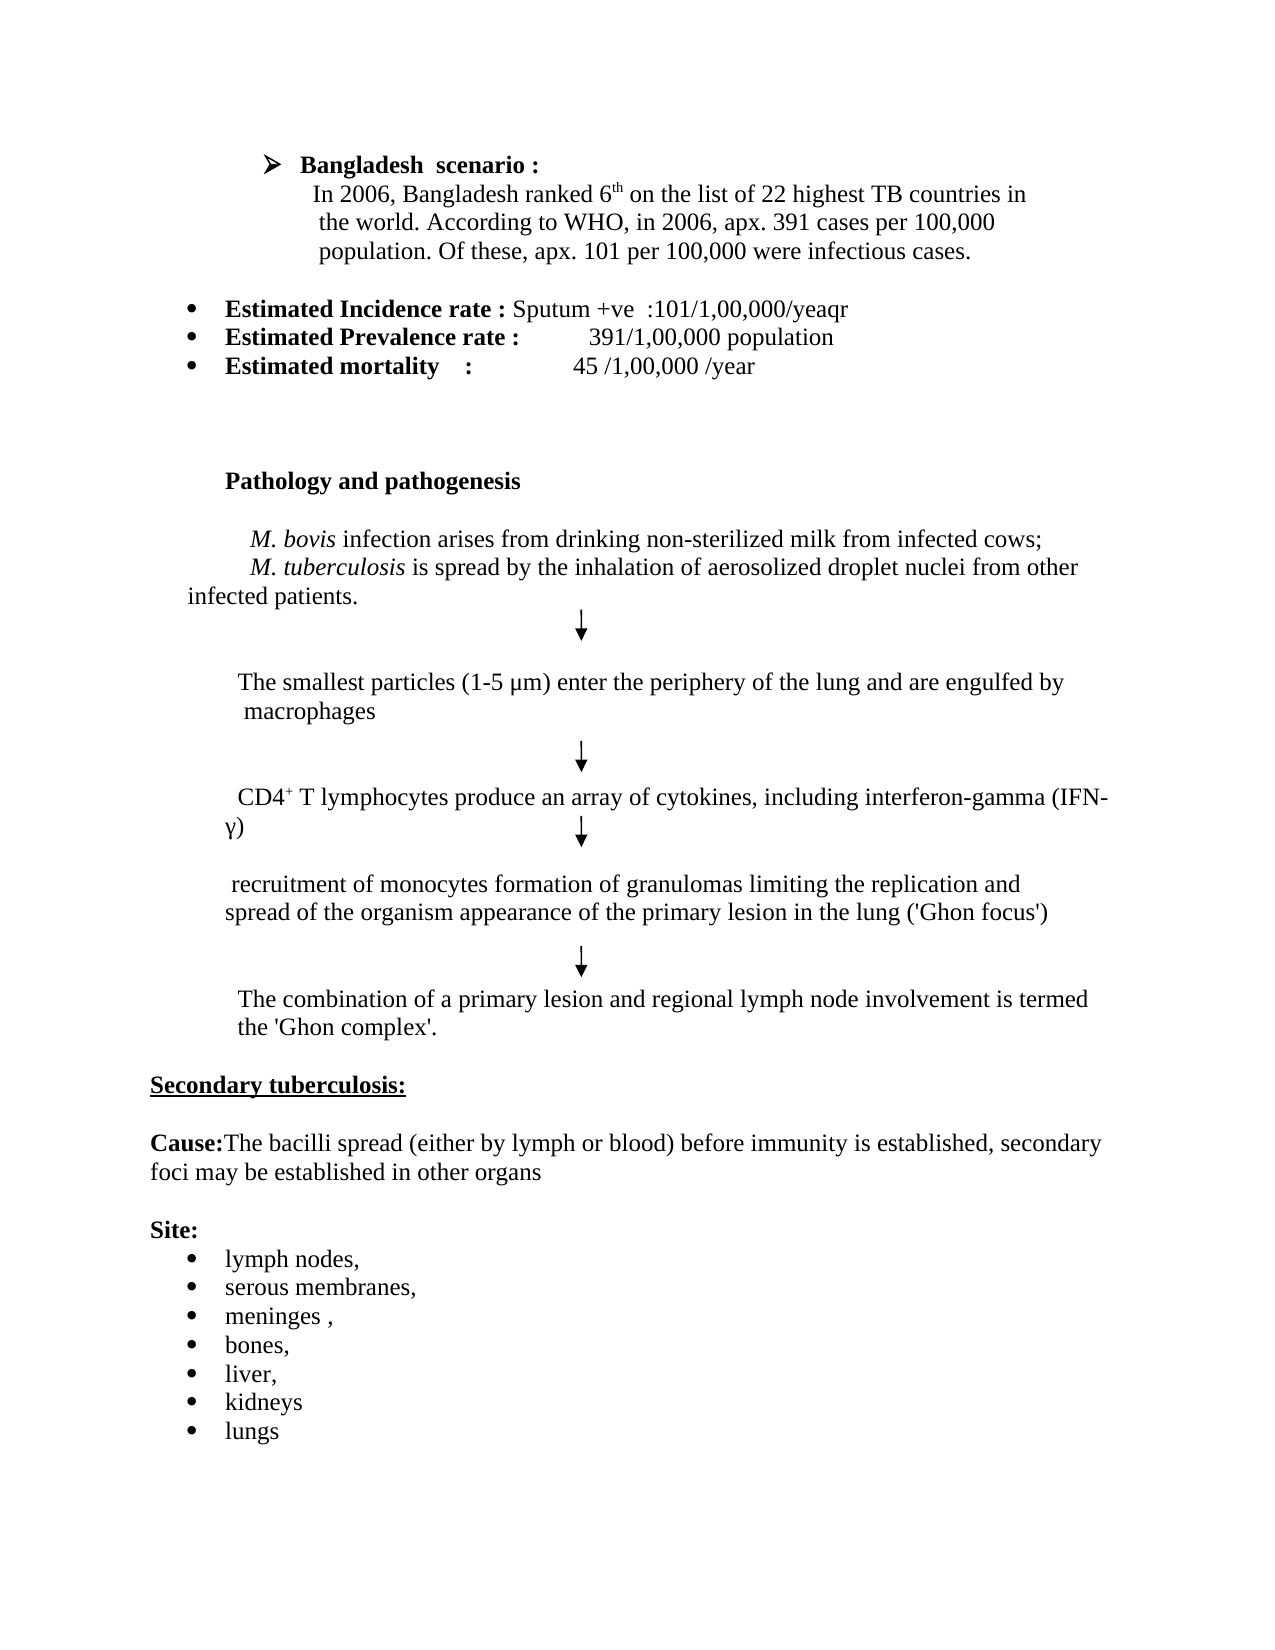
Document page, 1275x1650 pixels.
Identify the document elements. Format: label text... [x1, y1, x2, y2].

text Cause:The bacilli spread (either by lymph or blood) before immunity is established, secondary foci may be established in other organs [150, 1128, 1125, 1186]
list bones, [187, 1330, 1125, 1359]
list lungs [187, 1416, 1125, 1445]
list Estimated Incidence rate : Sputum +ve :101/1,00,000/yeaqr [187, 294, 1125, 322]
list kidneys [187, 1387, 1125, 1416]
text Secondary tuberculosis: [150, 1070, 1125, 1099]
text In 2006, Bangladesh ranked 6th on the list of 22 highest TB countries in [262, 179, 1125, 207]
text CD4+ T lymphocytes produce an array of cytokines, including interferon-gamma (IFN-γ) [225, 782, 1125, 840]
list Bangladesh scenario : [262, 150, 1125, 179]
list liver, [187, 1359, 1125, 1387]
text population. Of these, apx. 101 per 100,000 were infectious cases. [262, 236, 1125, 265]
list serous membranes, [187, 1272, 1125, 1301]
text The combination of a primary lesion and regional lymph node involvement is termed [150, 984, 1125, 1012]
text the 'Ghon complex'. [150, 1012, 1125, 1041]
list lymph nodes, [187, 1244, 1125, 1272]
text spread of the organism appearance of the primary lesion in the lung ('Ghon focus') [150, 897, 1125, 926]
text M. bovis infection arises from drinking non-sterilized milk from infected cows; [187, 524, 1125, 552]
text The smallest particles (1-5 μm) enter the periphery of the lung and are engulfed by [150, 667, 1125, 696]
text M. tuberculosis is spread by the inhalation of aerosolized droplet nuclei from other infected patients. [187, 552, 1125, 610]
text macrophages [150, 696, 1125, 725]
text the world. According to WHO, in 2006, apx. 391 cases per 100,000 [262, 207, 1125, 236]
list meninges , [187, 1301, 1125, 1330]
text recruitment of monocytes formation of granulomas limiting the replication and [150, 869, 1125, 897]
list Estimated Prevalence rate : 391/1,00,000 population [187, 322, 1125, 351]
list Estimated mortality : 45 /1,00,000 /year [187, 351, 1125, 380]
text Site: [150, 1215, 1125, 1244]
text Pathology and pathogenesis [225, 466, 1125, 495]
